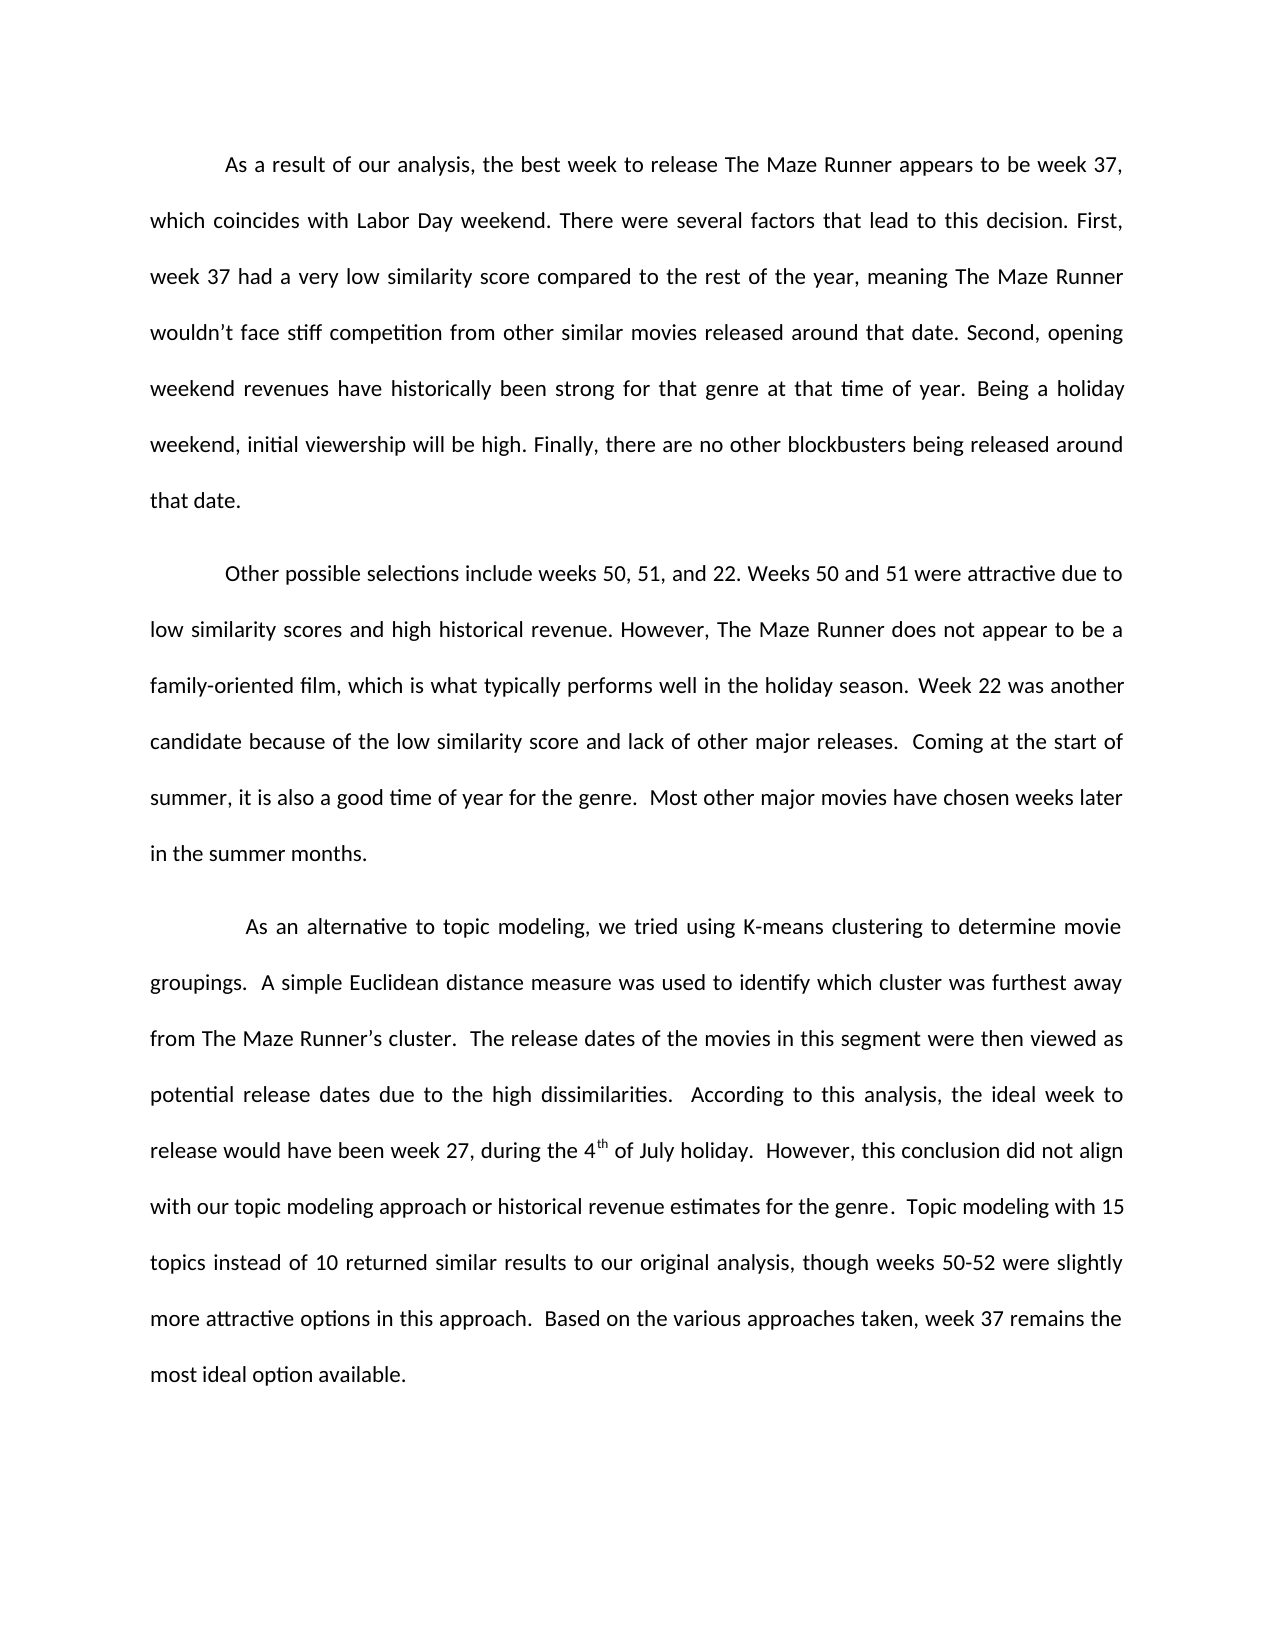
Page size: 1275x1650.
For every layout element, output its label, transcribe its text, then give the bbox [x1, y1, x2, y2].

text As a result of our analysis, the best week to release The Maze Runner appears to be week 37, which coincides with Labor Day weekend. There were several factors that lead to this decision. First, week 37 had a very low similarity score compared to the rest of the year, meaning The Maze Runner wouldn’t face stiff competition from other similar movies released around that date. Second, opening weekend revenues have historically been strong for that genre at that time of year. Being a holiday weekend, initial viewership will be high. Finally, there are no other blockbusters being released around that date. [150, 150, 1125, 514]
text As an alternative to topic modeling, we tried using K-means clustering to determine movie groupings. A simple Euclidean distance measure was used to identify which cluster was furthest away from The Maze Runner’s cluster. The release dates of the movies in this segment were then viewed as potential release dates due to the high dissimilarities. According to this analysis, the ideal week to release would have been week 27, during the 4th of July holiday. However, this conclusion did not align with our topic modeling approach or historical revenue estimates for the genre. Topic modeling with 15 topics instead of 10 returned similar results to our original analysis, though weeks 50-52 were slightly more attractive options in this approach. Based on the various approaches taken, week 37 remains the most ideal option available. [150, 912, 1125, 1388]
text Other possible selections include weeks 50, 51, and 22. Weeks 50 and 51 were attractive due to low similarity scores and high historical revenue. However, The Maze Runner does not appear to be a family-oriented film, which is what typically performs well in the holiday season. Week 22 was another candidate because of the low similarity score and lack of other major releases. Coming at the start of summer, it is also a good time of year for the genre. Most other major movies have chosen weeks later in the summer months. [150, 559, 1125, 867]
